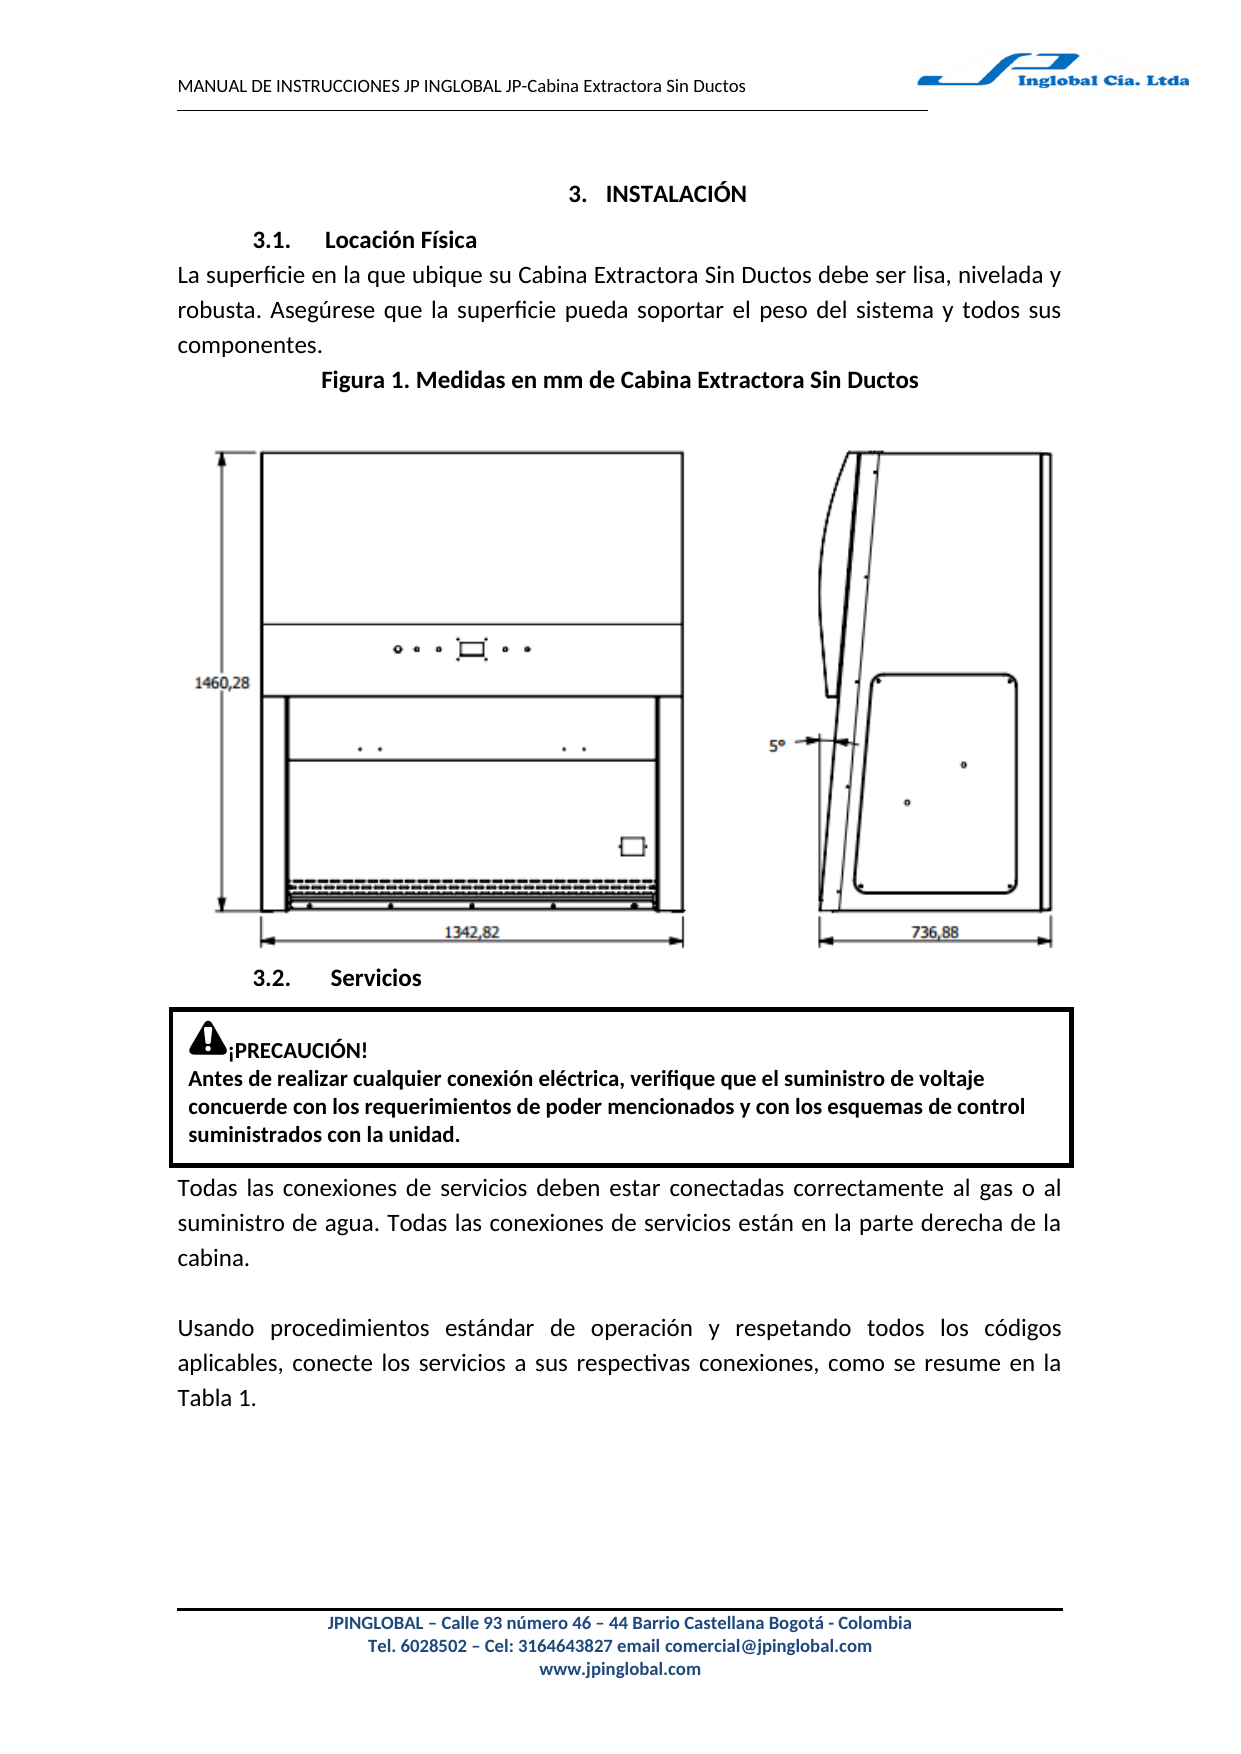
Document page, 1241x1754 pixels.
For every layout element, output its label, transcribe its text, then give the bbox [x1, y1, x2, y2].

list Locación Física [252, 224, 1063, 254]
picture [181, 433, 1059, 959]
text Todas las conexiones de servicios deben estar conectadas correctamente al gas o al suministro de agua. Todas las conexiones de servicios están en la parte derecha de la cabina. [177, 1172, 1063, 1273]
text Usando procedimientos estándar de operación y respetando todos los códigos aplicables, conecte los servicios a sus respectivas conexiones, como se resume en la Tabla 1. [177, 1312, 1063, 1413]
list Servicios [252, 962, 1063, 993]
text La superficie en la que ubique su Cabina Extractora Sin Ductos debe ser lisa, nivelada y robusta. Asegúrese que la superficie pueda soportar el peso del sistema y todos sus componentes. [177, 259, 1063, 359]
picture [188, 1019, 228, 1059]
text Figura 1. Medidas en mm de Cabina Extractora Sin Ductos [177, 364, 1063, 394]
list INSTALACIÓN [252, 178, 1063, 209]
